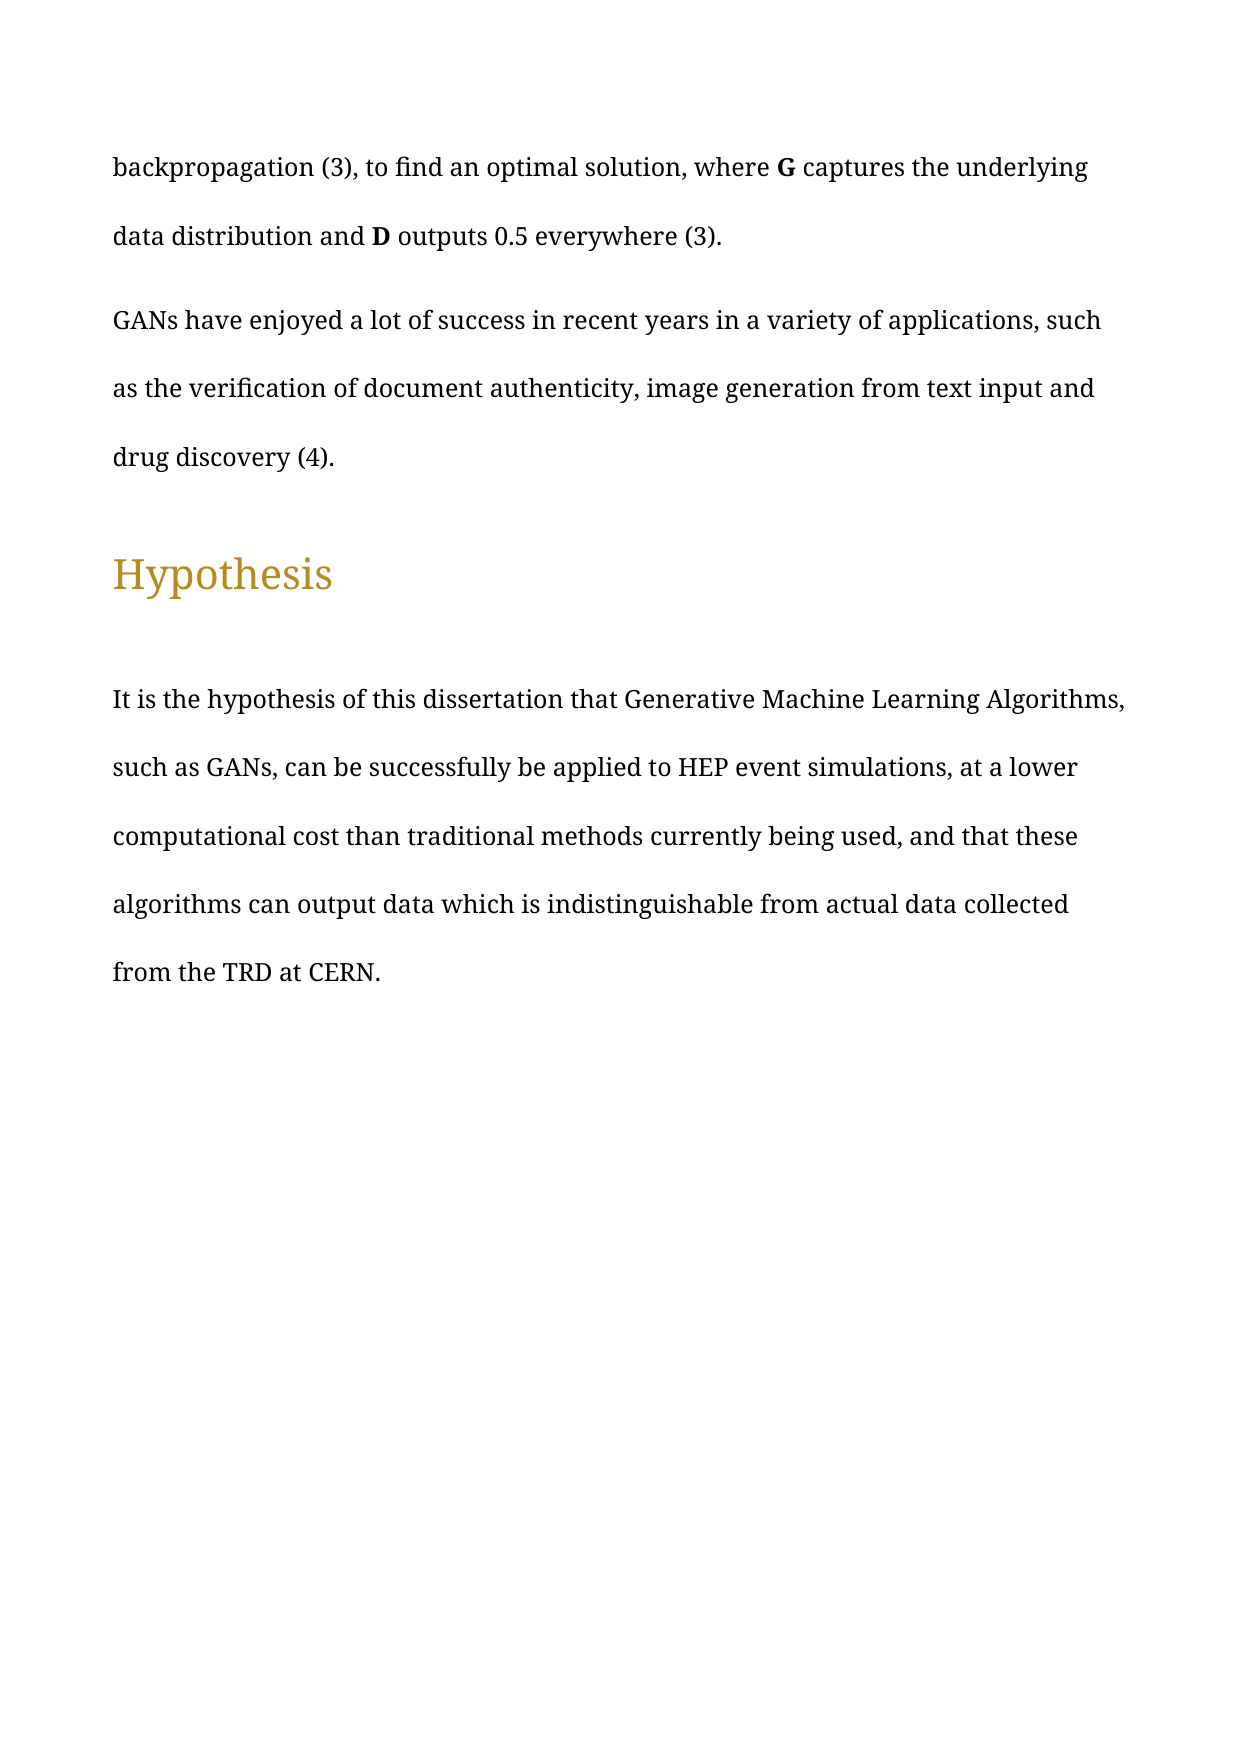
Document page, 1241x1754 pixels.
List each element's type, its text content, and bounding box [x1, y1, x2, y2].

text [112, 150, 1128, 252]
text GANs have enjoyed a lot of success in recent years in a variety of applications, such as the verification of document authenticity, image generation from text input and drug discovery . [112, 303, 1128, 473]
text It is the hypothesis of this dissertation that Generative Machine Learning Algorithms, such as GANs, can be successfully be applied to HEP event simulations, at a lower computational cost than traditional methods currently being used, and that these algorithms can output data which is indistinguishable from actual data collected from the TRD at CERN. [112, 682, 1128, 988]
subtitle Hypothesis [112, 545, 1128, 602]
